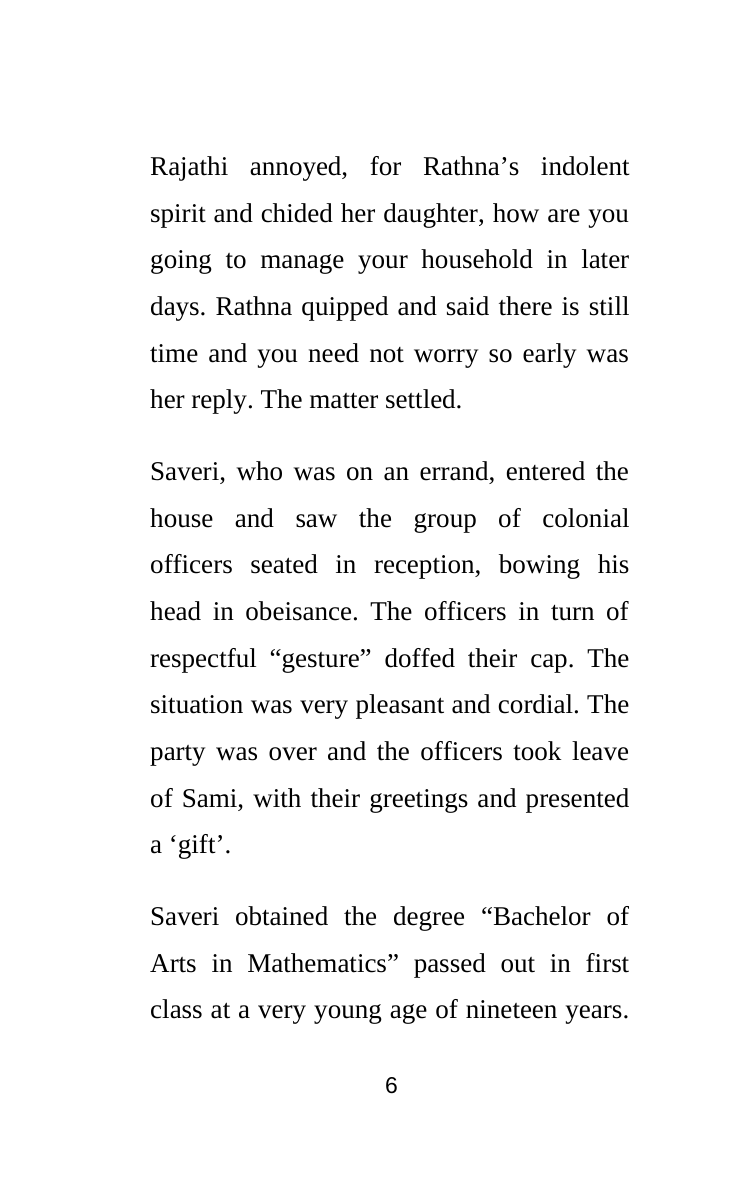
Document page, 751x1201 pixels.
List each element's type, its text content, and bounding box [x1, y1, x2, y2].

text Saveri, who was on an errand, entered the house and saw the group of colonial officers seated in reception, bowing his head in obeisance. The officers in turn of respectful “gesture” doffed their cap. The situation was very pleasant and cordial. The party was over and the officers took leave of Sami, with their greetings and presented a ‘gift’. [150, 455, 630, 859]
text Rajathi annoyed, for Rathna’s indolent spirit and chided her daughter, how are you going to manage your household in later days. Rathna quipped and said there is still time and you need not worry so early was her reply. The matter settled. [150, 150, 630, 414]
